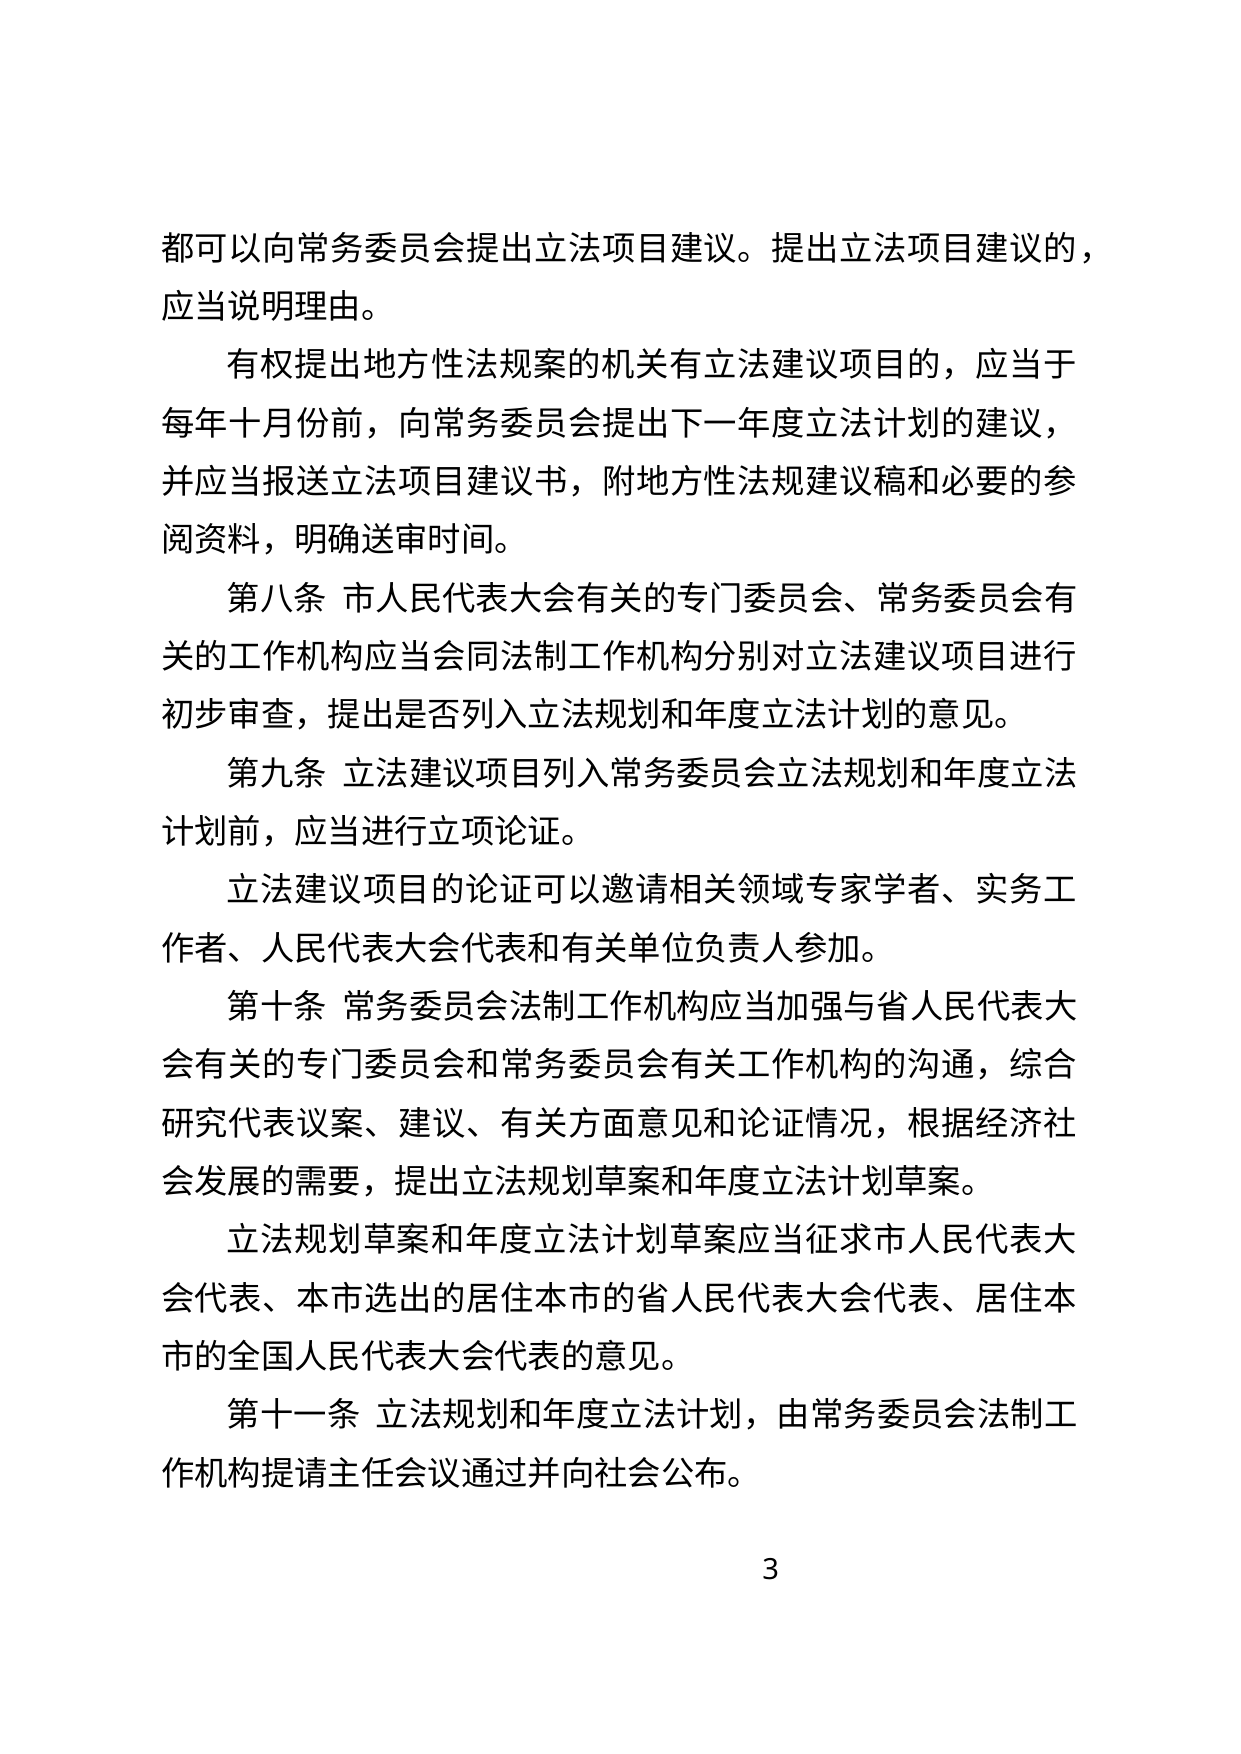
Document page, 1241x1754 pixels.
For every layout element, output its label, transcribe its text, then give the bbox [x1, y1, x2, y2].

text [161, 213, 1079, 330]
text 第十一条 立法规划和年度立法计划，由常务委员会法制工作机构提请主任会议通过并向社会公布。 [161, 1380, 1079, 1497]
text 立法建议项目的论证可以邀请相关领域专家学者、实务工作者、人民代表大会代表和有关单位负责人参加。 [161, 855, 1079, 972]
text 立法规划草案和年度立法计划草案应当征求市人民代表大会代表、本市选出的居住本市的省人民代表大会代表、居住本市的全国人民代表大会代表的意见。 [161, 1205, 1079, 1380]
text 第十条 常务委员会法制工作机构应当加强与省人民代表大会有关的专门委员会和常务委员会有关工作机构的沟通，综合研究代表议案、建议、有关方面意见和论证情况，根据经济社会发展的需要，提出立法规划草案和年度立法计划草案。 [161, 972, 1079, 1205]
text 第九条 立法建议项目列入常务委员会立法规划和年度立法计划前，应当进行立项论证。 [161, 738, 1079, 855]
text 有权提出地方性法规案的机关有立法建议项目的，应当于每年十月份前，向常务委员会提出下一年度立法计划的建议，并应当报送立法项目建议书，附地方性法规建议稿和必要的参阅资料，明确送审时间。 [161, 330, 1079, 563]
text 第八条 市人民代表大会有关的专门委员会、常务委员会有关的工作机构应当会同法制工作机构分别对立法建议项目进行初步审查，提出是否列入立法规划和年度立法计划的意见。 [161, 563, 1079, 738]
